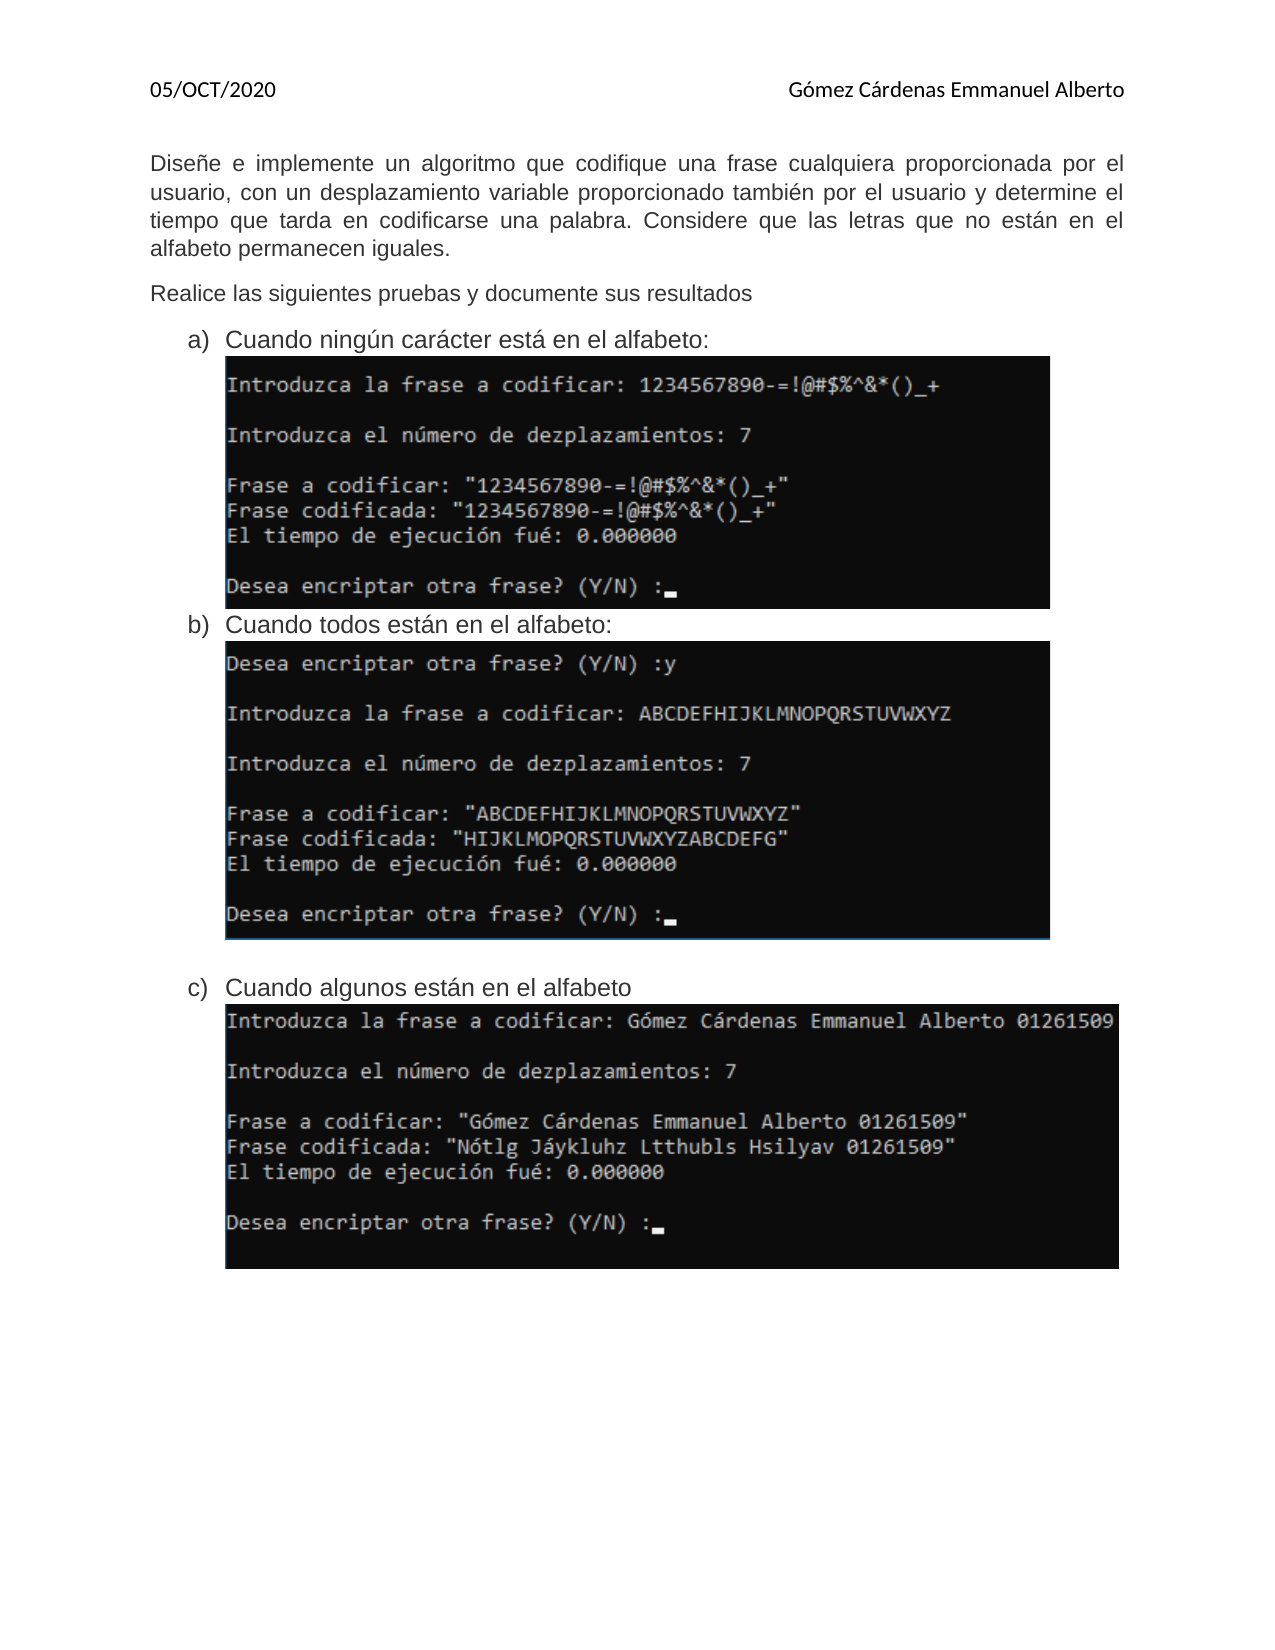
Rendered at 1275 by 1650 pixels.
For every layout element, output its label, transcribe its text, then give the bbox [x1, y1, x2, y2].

text Realice las siguientes pruebas y documente sus resultados [150, 280, 1125, 307]
list Cuando algunos están en el alfabeto [187, 973, 1125, 1002]
list Cuando todos están en el alfabeto: [187, 610, 1125, 639]
picture [225, 356, 1050, 609]
text Diseñe e implemente un algoritmo que codifique una frase cualquiera proporcionada por el usuario, con un desplazamiento variable proporcionado también por el usuario y determine el tiempo que tarda en codificarse una palabra. Considere que las letras que no están en el alfabeto permanecen iguales. [150, 150, 1125, 262]
picture [225, 641, 1050, 940]
picture [225, 1004, 1119, 1269]
list Cuando ningún carácter está en el alfabeto: [187, 326, 1125, 354]
